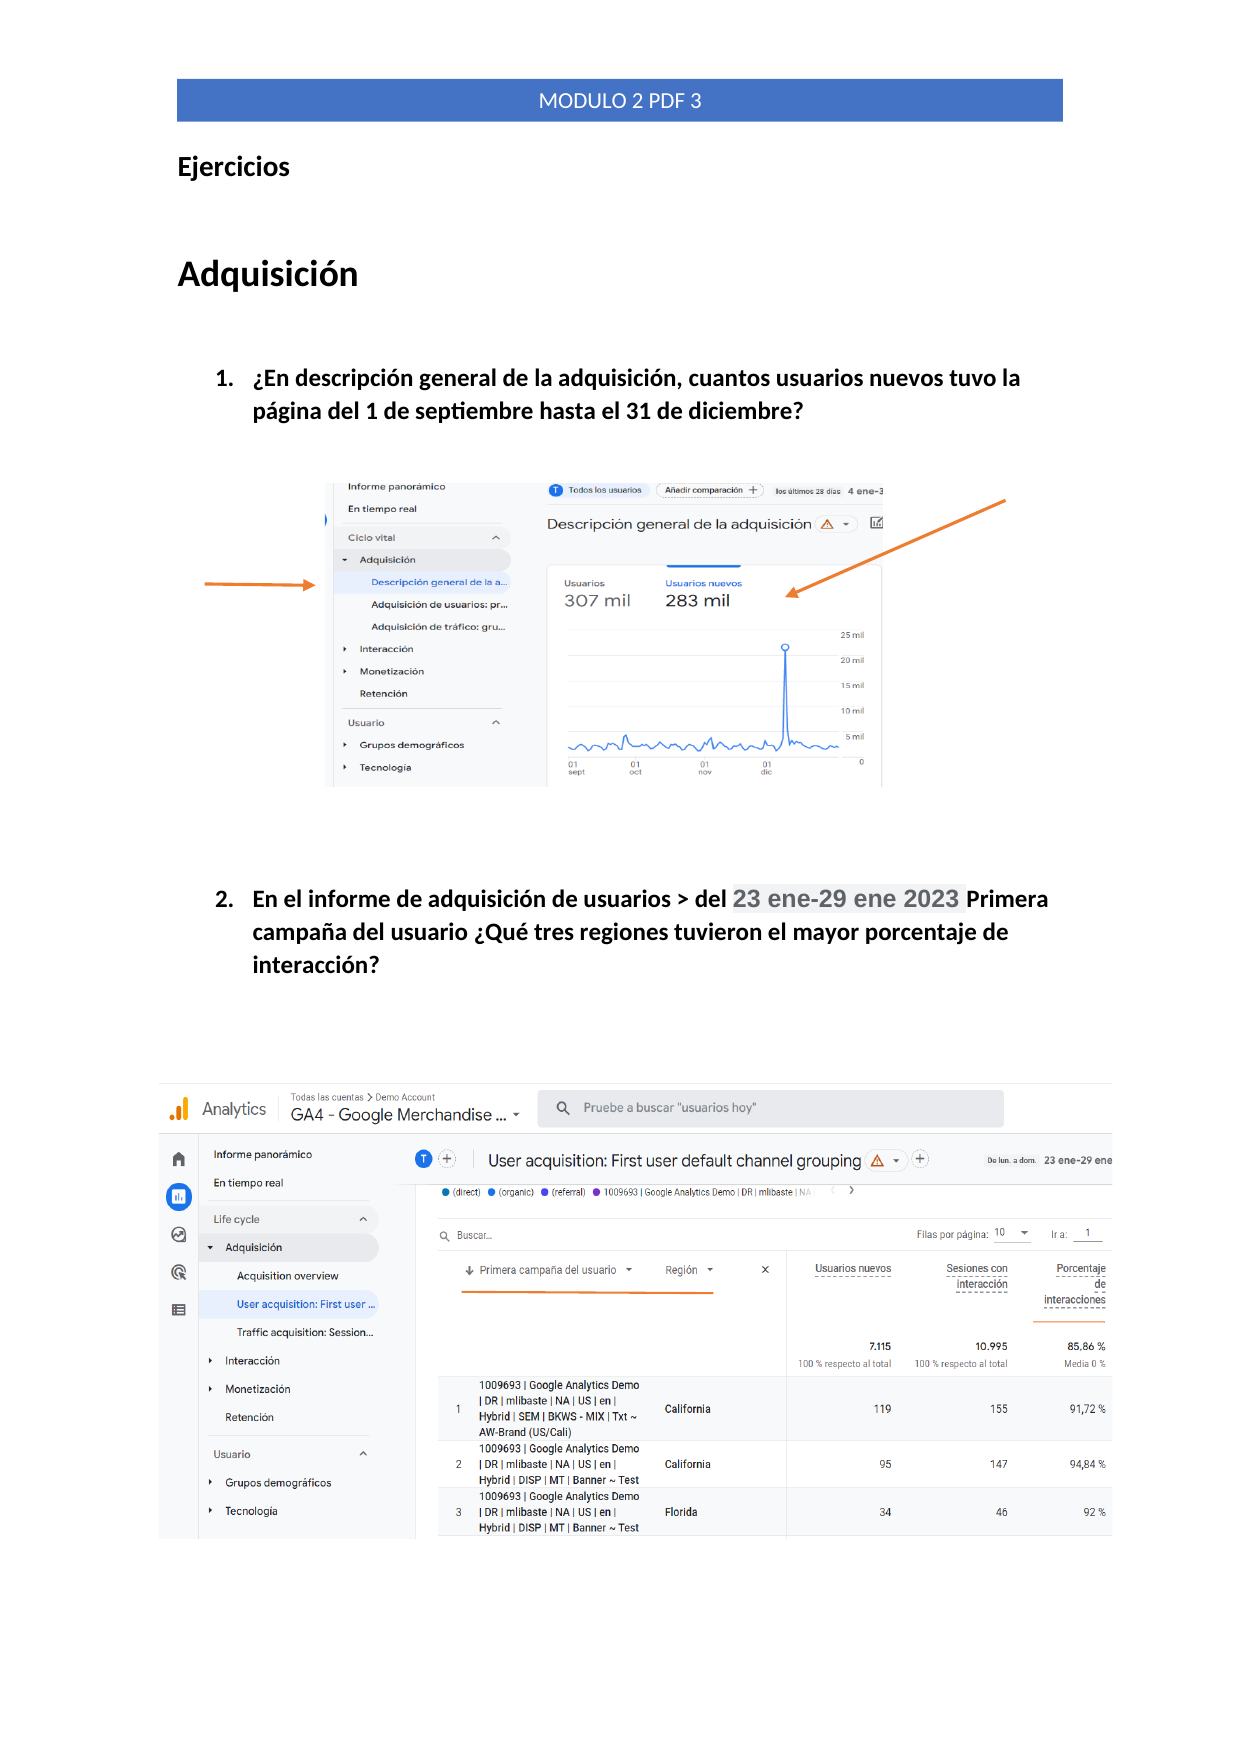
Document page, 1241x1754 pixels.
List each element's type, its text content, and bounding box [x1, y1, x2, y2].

text Adquisición [177, 249, 1063, 295]
list En el informe de adquisición de usuarios > del 23 ene-29 ene 2023 Primera campaña del usuario ¿Qué tres regiones tuvieron el mayor porcentaje de interacción? [215, 883, 1063, 979]
picture [158, 1075, 1113, 1539]
picture [324, 483, 883, 787]
list ¿En descripción general de la adquisición, cuantos usuarios nuevos tuvo la página del 1 de septiembre hasta el 31 de diciembre? [215, 363, 1063, 426]
